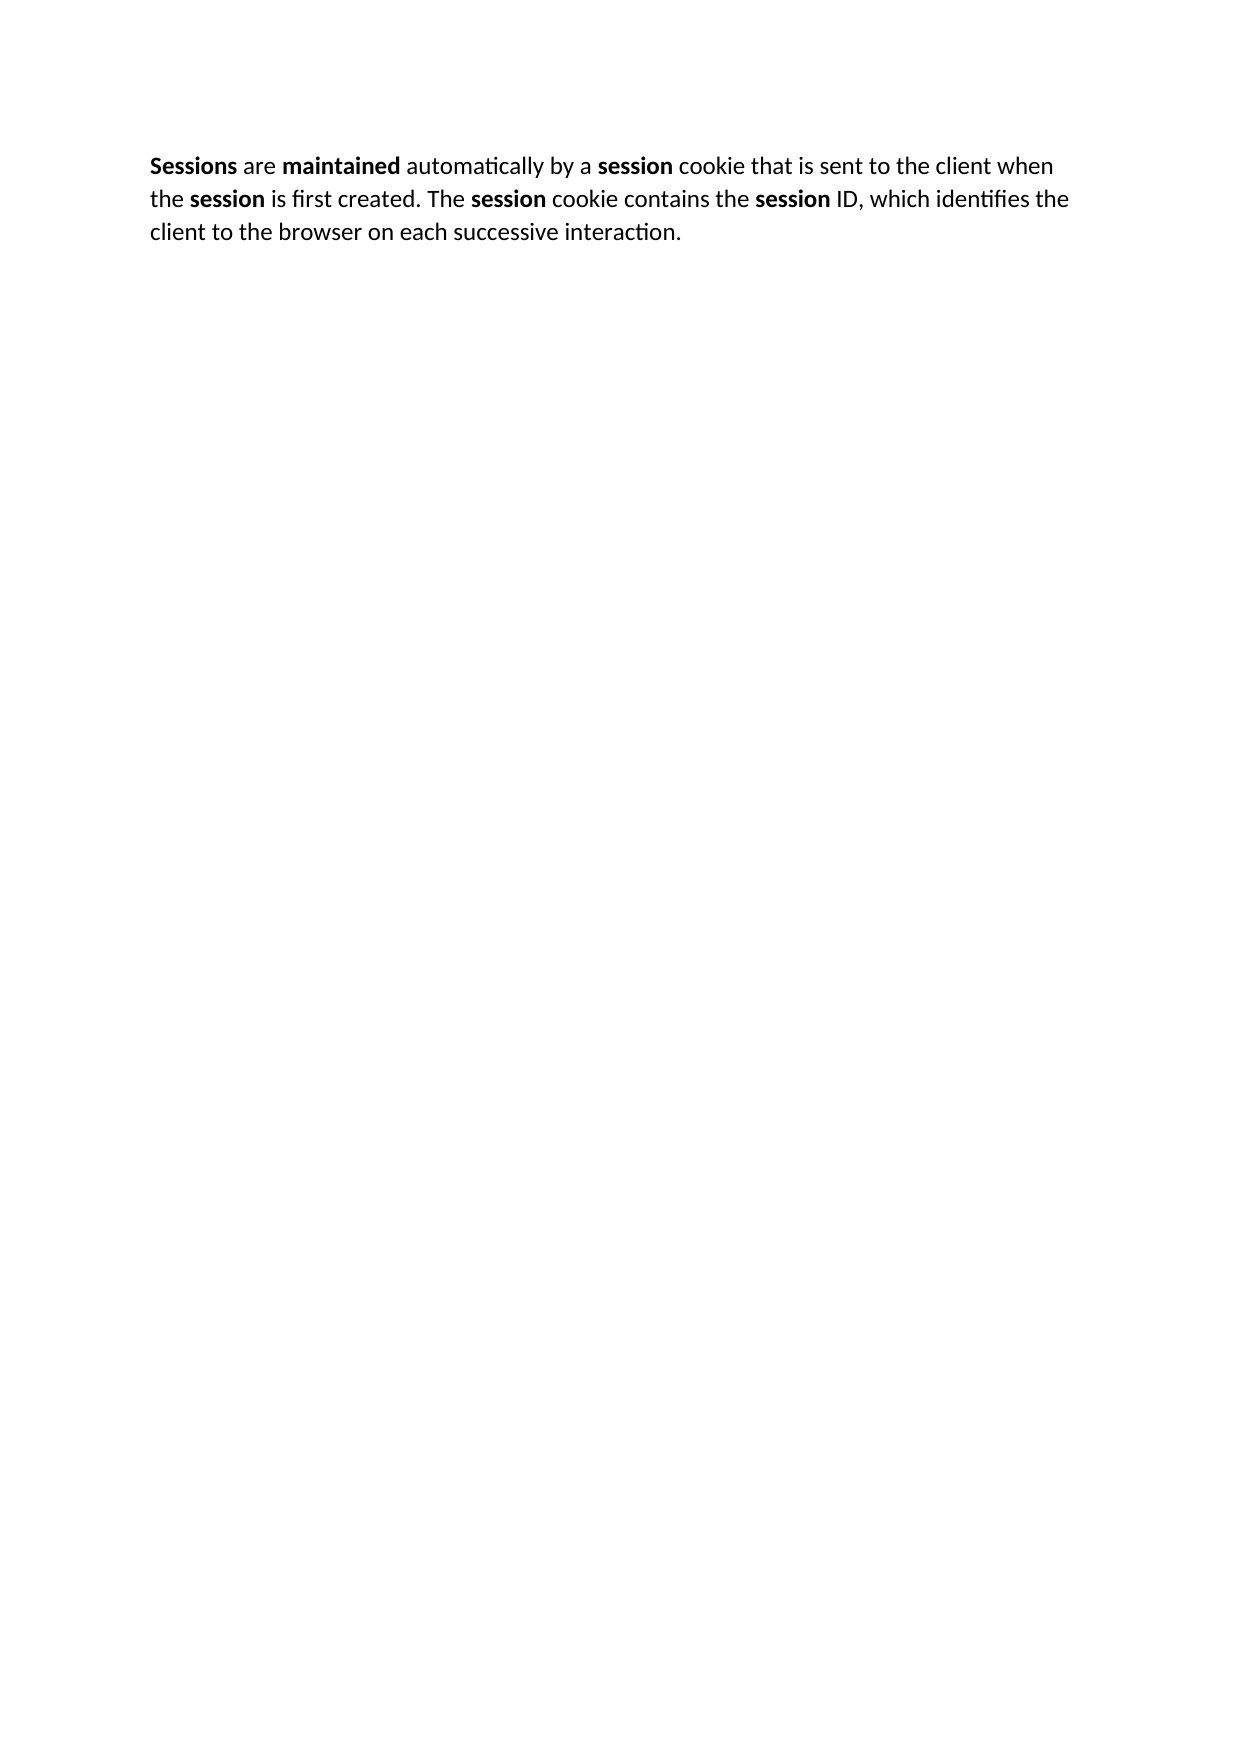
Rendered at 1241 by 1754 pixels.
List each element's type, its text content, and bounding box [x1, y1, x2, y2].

text Sessions are maintained automatically by a session cookie that is sent to the client when the session is first created. The session cookie contains the session ID, which identifies the client to the browser on each successive interaction. [150, 150, 1090, 246]
